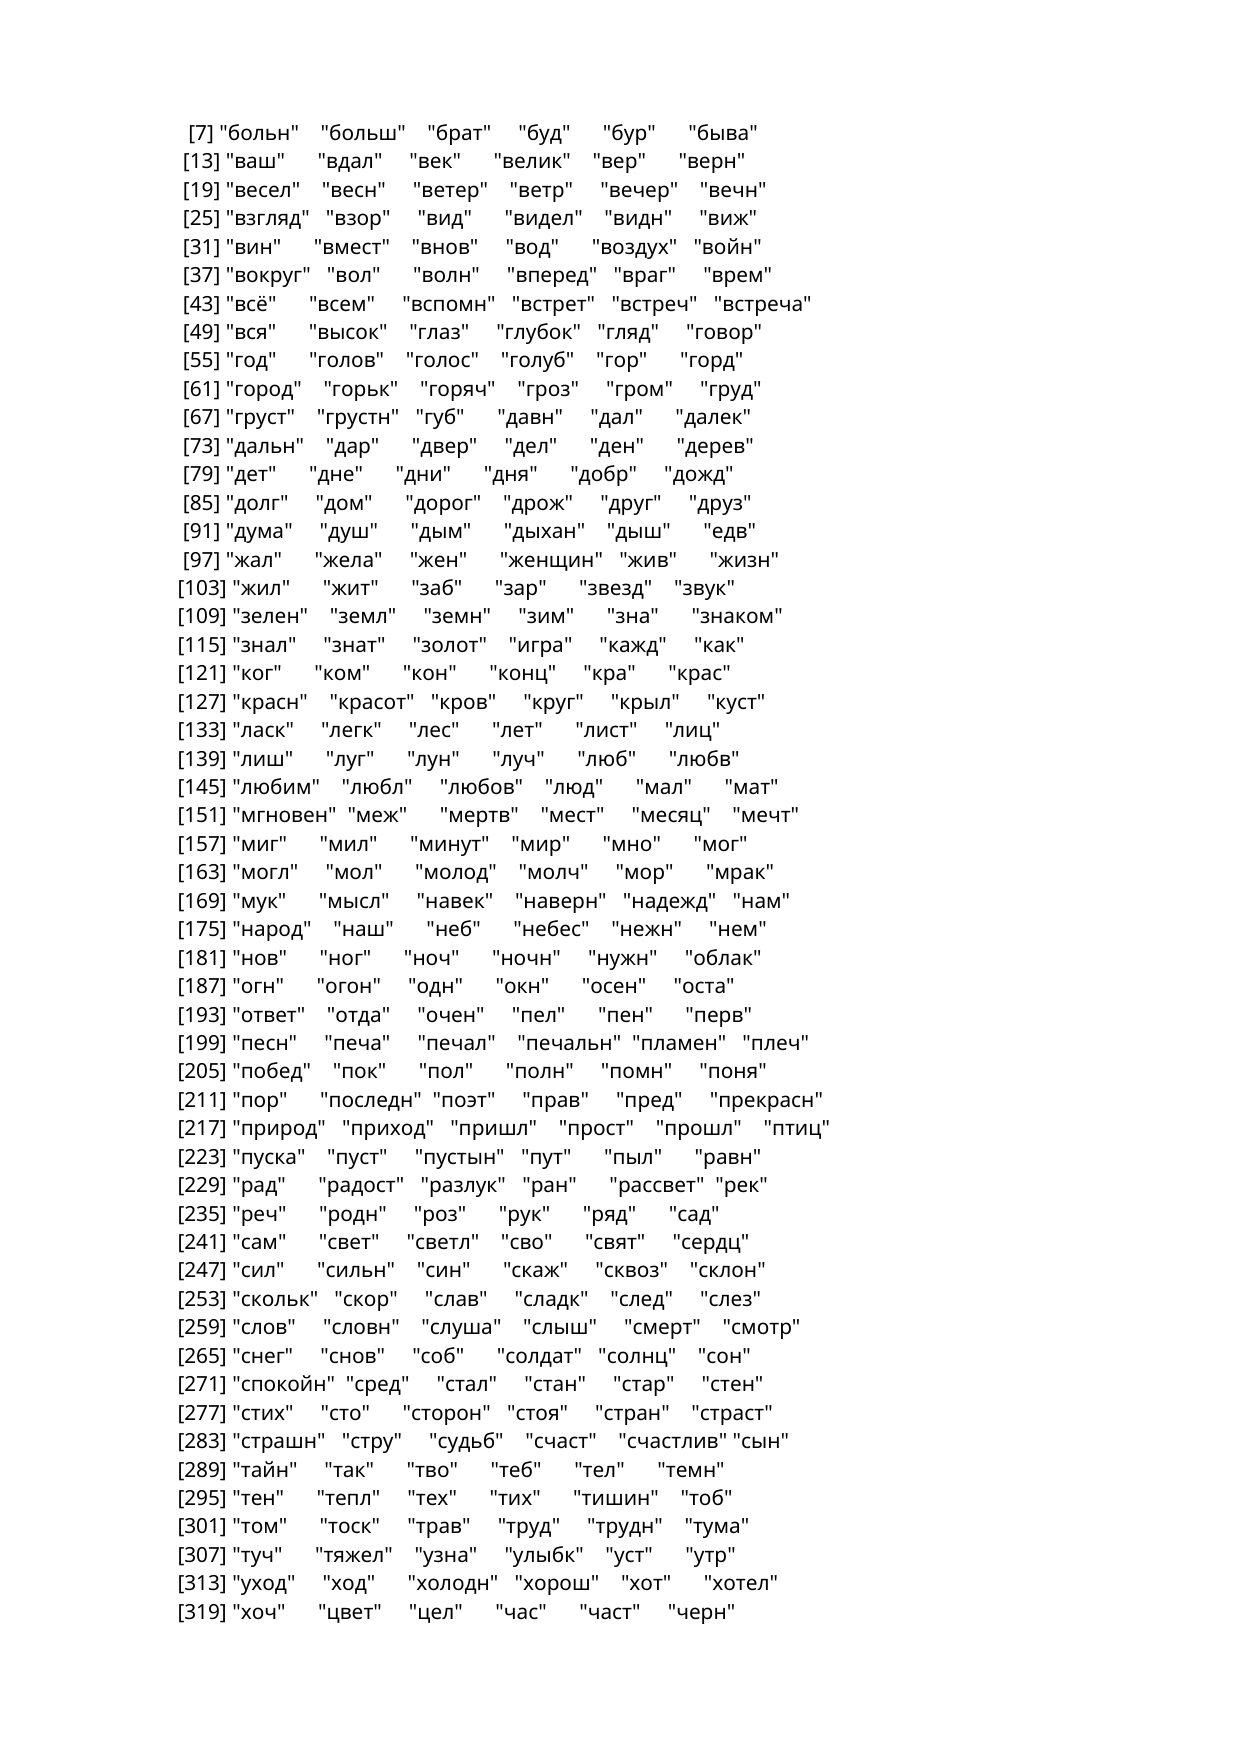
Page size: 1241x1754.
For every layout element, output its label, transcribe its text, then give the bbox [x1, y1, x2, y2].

text [307] "туч" "тяжел" "узна" "улыбк" "уст" "утр" [177, 1540, 1152, 1568]
text [49] "вся" "высок" "глаз" "глубок" "гляд" "говор" [177, 317, 1152, 346]
text [265] "снег" "снов" "соб" "солдат" "солнц" "сон" [177, 1341, 1152, 1369]
text [79] "дет" "дне" "дни" "дня" "добр" "дожд" [177, 459, 1152, 488]
text [253] "скольк" "скор" "слав" "сладк" "след" "слез" [177, 1284, 1152, 1312]
text [235] "реч" "родн" "роз" "рук" "ряд" "сад" [177, 1199, 1152, 1227]
text [295] "тен" "тепл" "тех" "тих" "тишин" "тоб" [177, 1483, 1152, 1512]
text [73] "дальн" "дар" "двер" "дел" "ден" "дерев" [177, 431, 1152, 459]
text [289] "тайн" "так" "тво" "теб" "тел" "темн" [177, 1455, 1152, 1483]
text [61] "город" "горьк" "горяч" "гроз" "гром" "груд" [177, 374, 1152, 402]
text [301] "том" "тоск" "трав" "труд" "трудн" "тума" [177, 1512, 1152, 1540]
text [193] "ответ" "отда" "очен" "пел" "пен" "перв" [177, 1000, 1152, 1028]
text [163] "могл" "мол" "молод" "молч" "мор" "мрак" [177, 857, 1152, 886]
text [7] "больн" "больш" "брат" "буд" "бур" "быва" [177, 118, 1152, 147]
text [121] "ког" "ком" "кон" "конц" "кра" "крас" [177, 658, 1152, 687]
text [283] "страшн" "стру" "судьб" "счаст" "счастлив" "сын" [177, 1426, 1152, 1455]
text [211] "пор" "последн" "поэт" "прав" "пред" "прекрасн" [177, 1085, 1152, 1113]
text [25] "взгляд" "взор" "вид" "видел" "видн" "виж" [177, 203, 1152, 232]
text [259] "слов" "словн" "слуша" "слыш" "смерт" "смотр" [177, 1312, 1152, 1341]
text [55] "год" "голов" "голос" "голуб" "гор" "горд" [177, 346, 1152, 374]
text [157] "миг" "мил" "минут" "мир" "мно" "мог" [177, 829, 1152, 857]
text [31] "вин" "вмест" "внов" "вод" "воздух" "войн" [177, 232, 1152, 260]
text [145] "любим" "любл" "любов" "люд" "мал" "мат" [177, 772, 1152, 801]
text [19] "весел" "весн" "ветер" "ветр" "вечер" "вечн" [177, 175, 1152, 203]
text [271] "спокойн" "сред" "стал" "стан" "стар" "стен" [177, 1369, 1152, 1398]
text [169] "мук" "мысл" "навек" "наверн" "надежд" "нам" [177, 886, 1152, 914]
text [85] "долг" "дом" "дорог" "дрож" "друг" "друз" [177, 488, 1152, 516]
text [103] "жил" "жит" "заб" "зар" "звезд" "звук" [177, 573, 1152, 602]
text [175] "народ" "наш" "неб" "небес" "нежн" "нем" [177, 914, 1152, 943]
text [313] "уход" "ход" "холодн" "хорош" "хот" "хотел" [177, 1568, 1152, 1597]
text [217] "природ" "приход" "пришл" "прост" "прошл" "птиц" [177, 1113, 1152, 1142]
text [247] "сил" "сильн" "син" "скаж" "сквоз" "склон" [177, 1256, 1152, 1284]
text [37] "вокруг" "вол" "волн" "вперед" "враг" "врем" [177, 260, 1152, 289]
text [181] "нов" "ног" "ноч" "ночн" "нужн" "облак" [177, 943, 1152, 971]
text [205] "побед" "пок" "пол" "полн" "помн" "поня" [177, 1057, 1152, 1085]
text [151] "мгновен" "меж" "мертв" "мест" "месяц" "мечт" [177, 801, 1152, 829]
text [241] "сам" "свет" "светл" "сво" "свят" "сердц" [177, 1227, 1152, 1256]
text [67] "груст" "грустн" "губ" "давн" "дал" "далек" [177, 402, 1152, 431]
text [199] "песн" "печа" "печал" "печальн" "пламен" "плеч" [177, 1028, 1152, 1057]
text [229] "рад" "радост" "разлук" "ран" "рассвет" "рек" [177, 1170, 1152, 1199]
text [43] "всё" "всем" "вспомн" "встрет" "встреч" "встреча" [177, 289, 1152, 317]
text [109] "зелен" "земл" "земн" "зим" "зна" "знаком" [177, 602, 1152, 630]
text [115] "знал" "знат" "золот" "игра" "кажд" "как" [177, 630, 1152, 658]
text [133] "ласк" "легк" "лес" "лет" "лист" "лиц" [177, 715, 1152, 744]
text [277] "стих" "сто" "сторон" "стоя" "стран" "страст" [177, 1398, 1152, 1426]
text [319] "хоч" "цвет" "цел" "час" "част" "черн" [177, 1597, 1152, 1625]
text [223] "пуска" "пуст" "пустын" "пут" "пыл" "равн" [177, 1142, 1152, 1170]
text [91] "дума" "душ" "дым" "дыхан" "дыш" "едв" [177, 516, 1152, 545]
text [187] "огн" "огон" "одн" "окн" "осен" "оста" [177, 971, 1152, 1000]
text [13] "ваш" "вдал" "век" "велик" "вер" "верн" [177, 147, 1152, 175]
text [97] "жал" "жела" "жен" "женщин" "жив" "жизн" [177, 545, 1152, 573]
text [127] "красн" "красот" "кров" "круг" "крыл" "куст" [177, 687, 1152, 715]
text [139] "лиш" "луг" "лун" "луч" "люб" "любв" [177, 744, 1152, 772]
